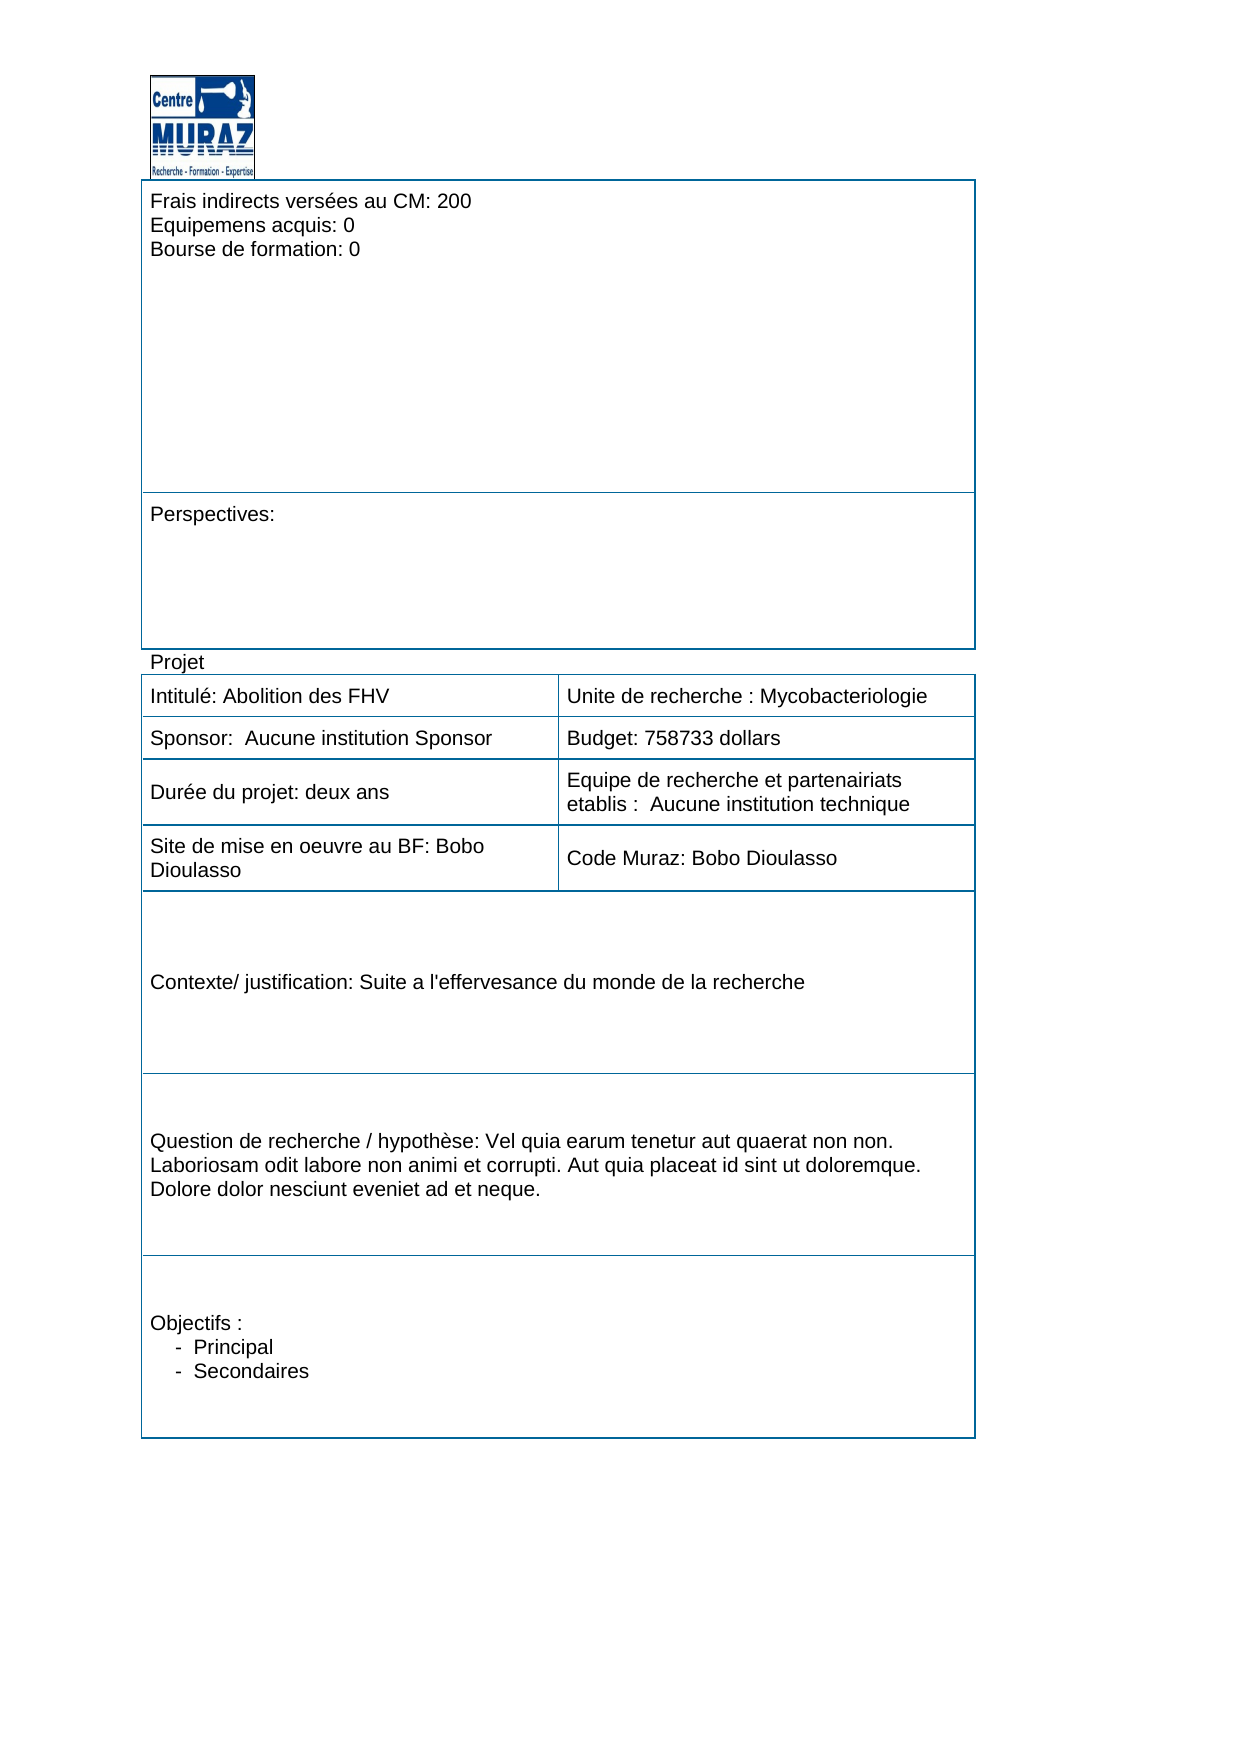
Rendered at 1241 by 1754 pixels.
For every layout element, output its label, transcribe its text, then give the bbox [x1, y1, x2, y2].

table_header Intitulé: Abolition des FHV [142, 675, 558, 716]
table_cell Equipe de recherche et partenairiats etablis : Aucune institution technique [559, 760, 974, 824]
table_cell Question de recherche / hypothèse: Vel quia earum tenetur aut quaerat non non. Laboriosam odit labore non animi et corrupti. Aut quia placeat id sint ut doloremque. Dolore dolor nesciunt eveniet ad et neque. [142, 1074, 974, 1255]
table_header Unite de recherche : Mycobacteriologie [559, 675, 974, 716]
picture [151, 76, 254, 178]
table_cell Budget: 758733 dollars [559, 717, 974, 758]
table_cell Contexte/ justification: Suite a l'effervesance du monde de la recherche [142, 891, 974, 1072]
text Projet [150, 649, 1090, 673]
table_cell Durée du projet: deux ans [142, 759, 558, 824]
table_cell Code Muraz: Bobo Dioulasso [559, 826, 974, 890]
table_cell Objectifs : - Principal - Secondaires [142, 1256, 974, 1437]
table_cell Site de mise en oeuvre au BF: Bobo Dioulasso [142, 825, 558, 890]
table_cell Perspectives: [142, 493, 974, 648]
table_cell Sponsor: Aucune institution Sponsor [142, 717, 558, 758]
table_cell Frais indirects versées au CM: 200 Equipemens acquis: 0 Bourse de formation: 0 [142, 181, 974, 492]
